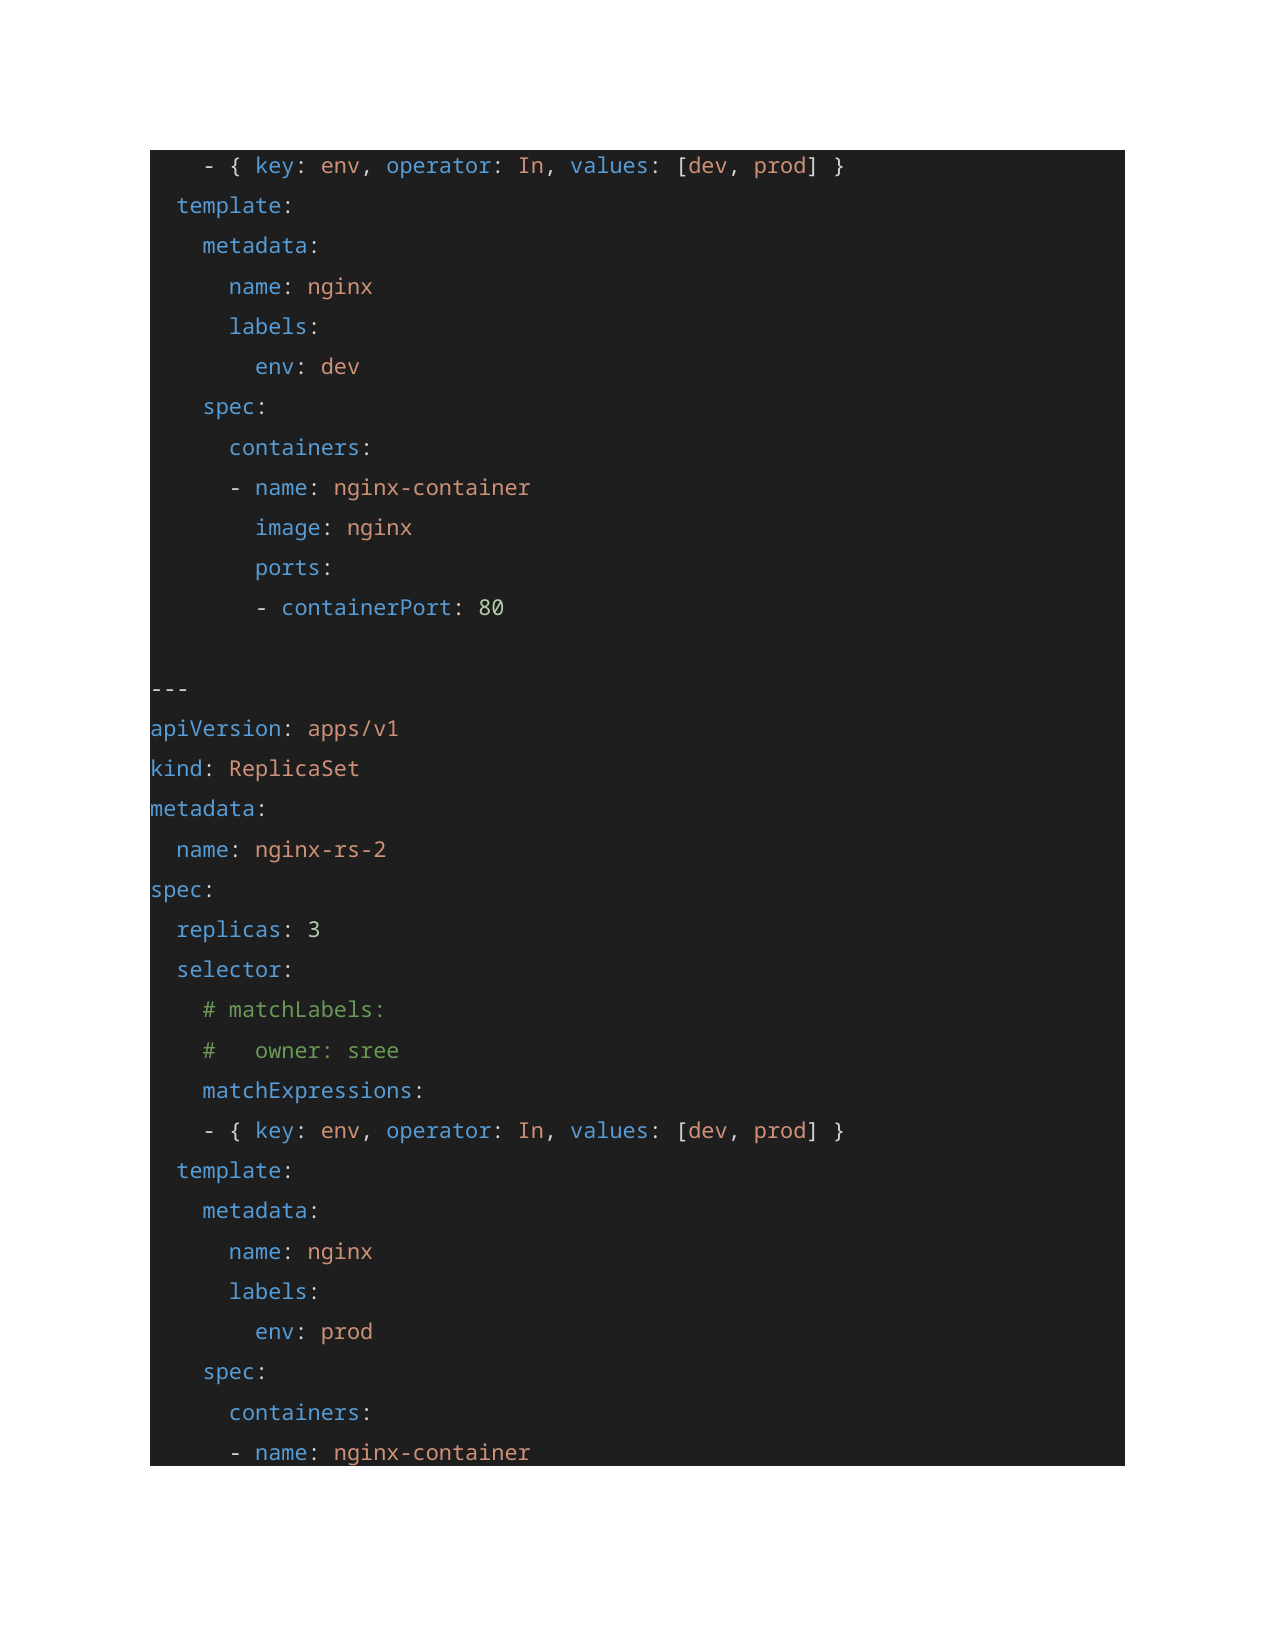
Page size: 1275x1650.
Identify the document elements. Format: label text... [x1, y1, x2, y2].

text metadata: [150, 230, 1125, 260]
text spec: [150, 874, 1125, 903]
text labels: [150, 1276, 1125, 1306]
text metadata: [150, 793, 1125, 823]
text apiVersion: apps/v1 [150, 713, 1125, 743]
text # owner: sree [150, 1034, 1125, 1064]
text ports: [150, 552, 1125, 582]
text containers: [150, 1396, 1125, 1426]
text env: prod [150, 1316, 1125, 1346]
text - name: nginx-container [150, 472, 1125, 501]
text template: [150, 1155, 1125, 1185]
text image: nginx [150, 512, 1125, 542]
text containers: [150, 431, 1125, 461]
text template: [150, 190, 1125, 220]
text # matchLabels: [150, 994, 1125, 1024]
text kind: ReplicaSet [150, 753, 1125, 783]
text - { key: env, operator: In, values: [dev, prod] } [150, 1115, 1125, 1145]
text replicas: 3 [150, 914, 1125, 944]
text spec: [150, 1356, 1125, 1386]
text - name: nginx-container [150, 1437, 1125, 1466]
text spec: [150, 391, 1125, 421]
text - containerPort: 80 [150, 592, 1125, 622]
text - { key: env, operator: In, values: [dev, prod] } [150, 150, 1125, 180]
text metadata: [150, 1195, 1125, 1225]
text name: nginx [150, 1236, 1125, 1265]
text name: nginx-rs-2 [150, 833, 1125, 863]
text name: nginx [150, 271, 1125, 300]
text matchExpressions: [150, 1075, 1125, 1104]
text env: dev [150, 351, 1125, 381]
text selector: [150, 954, 1125, 984]
text --- [150, 673, 1125, 702]
text labels: [150, 311, 1125, 341]
